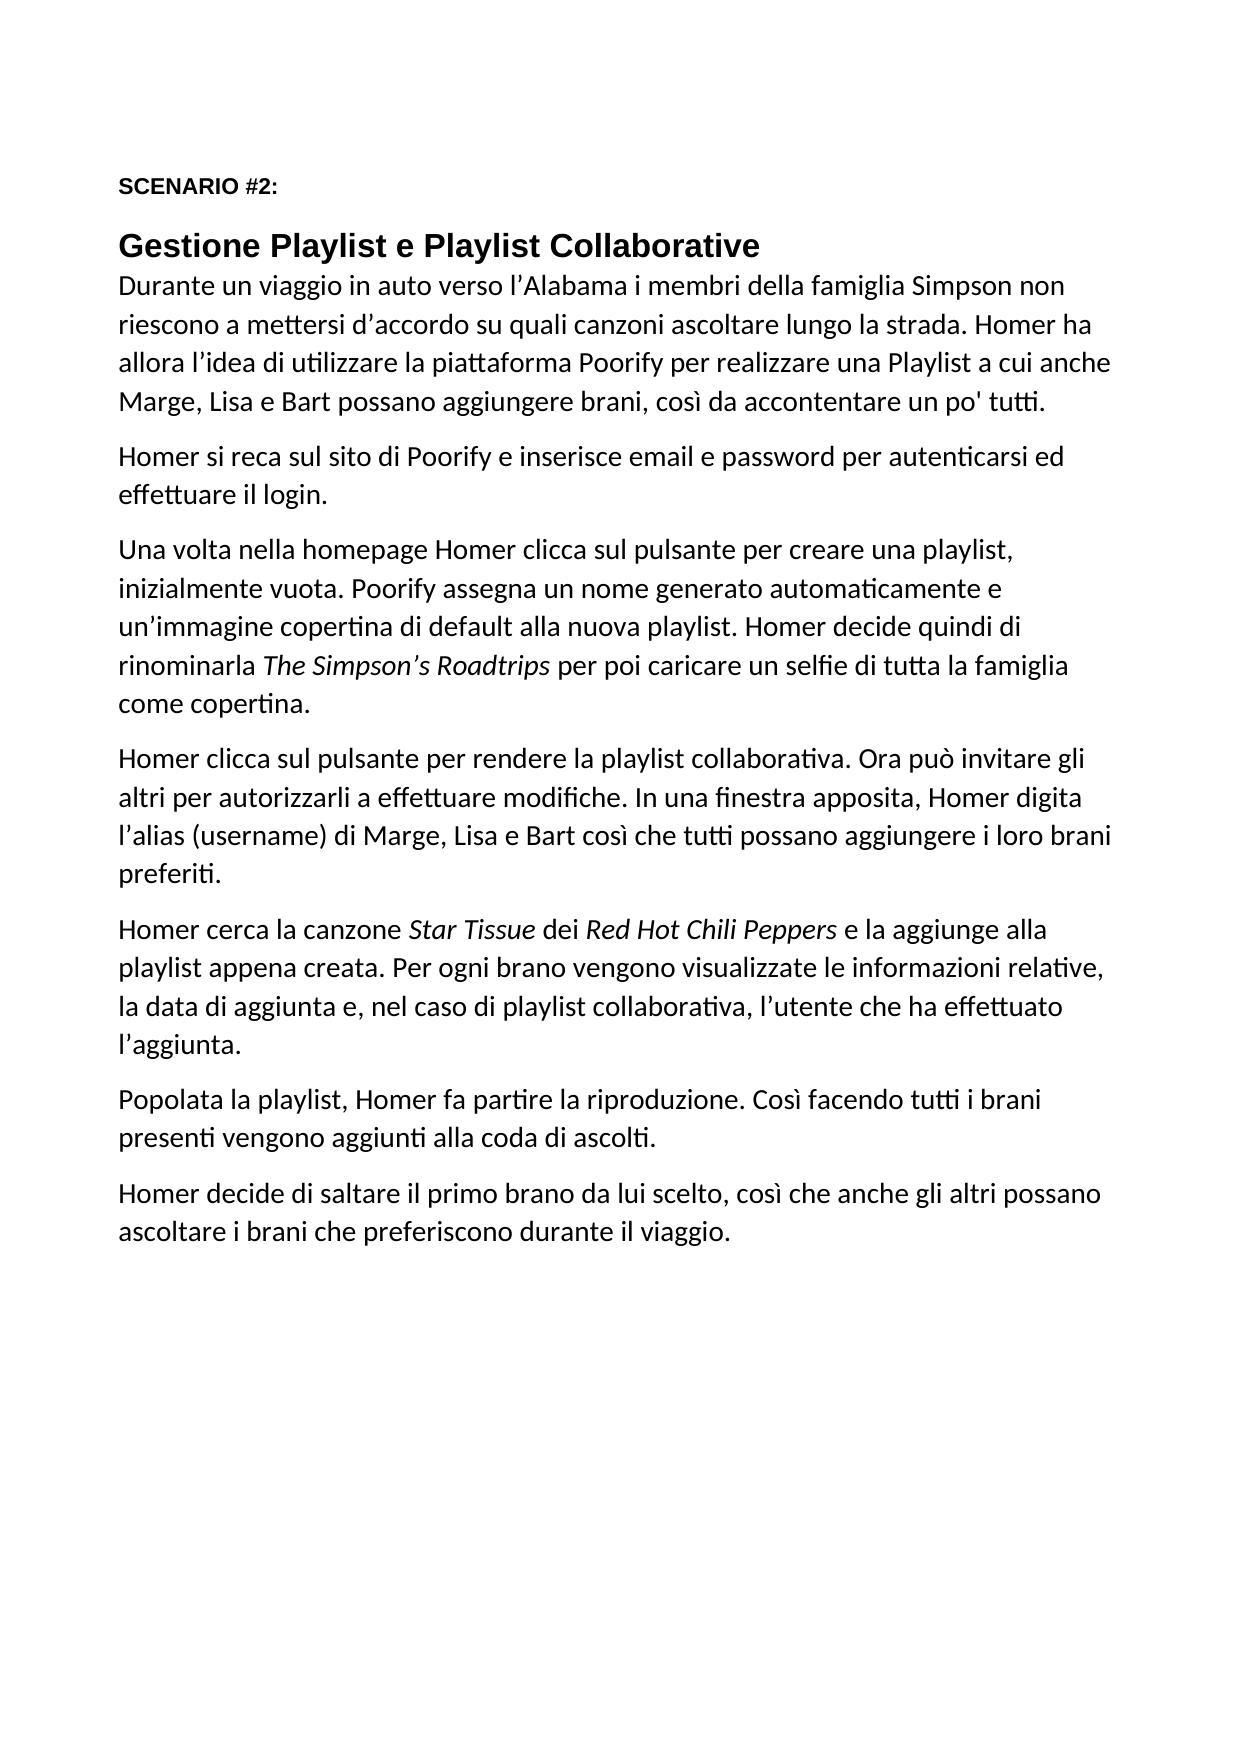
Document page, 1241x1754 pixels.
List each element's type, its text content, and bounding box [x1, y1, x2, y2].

text Popolata la playlist, Homer fa partire la riproduzione. Così facendo tutti i brani presenti vengono aggiunti alla coda di ascolti. [118, 1081, 1122, 1155]
text Homer clicca sul pulsante per rendere la playlist collaborativa. Ora può invitare gli altri per autorizzarli a effettuare modifiche. In una finestra apposita, Homer digita l’alias (username) di Marge, Lisa e Bart così che tutti possano aggiungere i loro brani preferiti. [118, 740, 1122, 891]
text Homer si reca sul sito di Poorify e inserisce email e password per autenticarsi ed effettuare il login. [118, 438, 1122, 512]
text Durante un viaggio in auto verso l’Alabama i membri della famiglia Simpson non riescono a mettersi d’accordo su quali canzoni ascoltare lungo la strada. Homer ha allora l’idea di utilizzare la piattaforma Poorify per realizzare una Playlist a cui anche Marge, Lisa e Bart possano aggiungere brani, così da accontentare un po' tutti. [118, 267, 1122, 418]
subtitle SCENARIO #2: [118, 173, 1122, 199]
text Una volta nella homepage Homer clicca sul pulsante per creare una playlist, inizialmente vuota. Poorify assegna un nome generato automaticamente e un’immagine copertina di default alla nuova playlist. Homer decide quindi di rinominarla The Simpson’s Roadtrips per poi caricare un selfie di tutta la famiglia come copertina. [118, 531, 1122, 721]
text Homer decide di saltare il primo brano da lui scelto, così che anche gli altri possano ascoltare i brani che preferiscono durante il viaggio. [118, 1175, 1122, 1249]
text Homer cerca la canzone Star Tissue dei Red Hot Chili Peppers e la aggiunge alla playlist appena creata. Per ogni brano vengono visualizzate le informazioni relative, la data di aggiunta e, nel caso di playlist collaborativa, l’utente che ha effettuato l’aggiunta. [118, 911, 1122, 1062]
subtitle Gestione Playlist e Playlist Collaborative [118, 226, 1122, 264]
